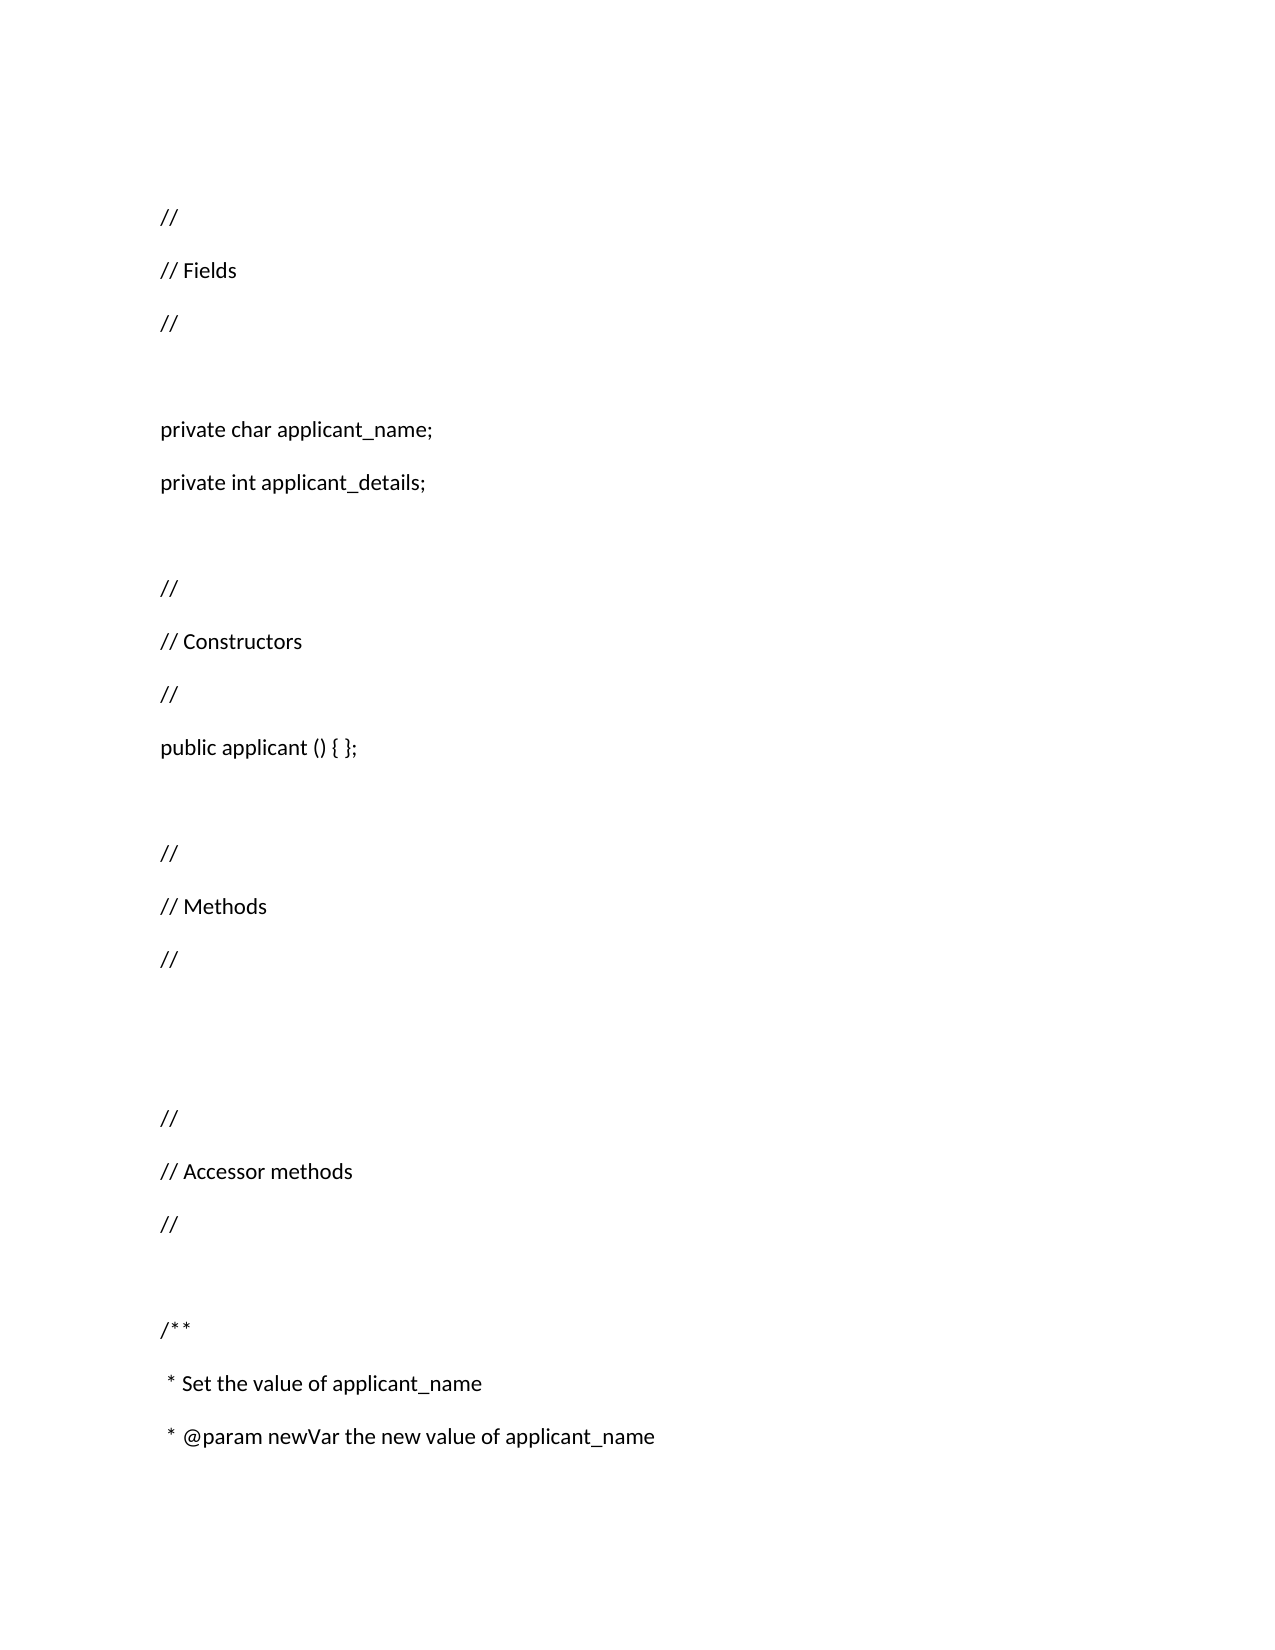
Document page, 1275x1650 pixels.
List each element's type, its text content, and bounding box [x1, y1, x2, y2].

text // [150, 309, 1125, 337]
text // [150, 1104, 1125, 1132]
text private char applicant_name; [150, 415, 1125, 443]
text * @param newVar the new value of applicant_name [150, 1422, 1125, 1451]
text // Fields [150, 256, 1125, 284]
text // Constructors [150, 627, 1125, 655]
text // [150, 574, 1125, 602]
text // Accessor methods [150, 1157, 1125, 1185]
text // [150, 680, 1125, 708]
text // [150, 203, 1125, 231]
text // [150, 1210, 1125, 1238]
text /** [150, 1316, 1125, 1344]
text // [150, 839, 1125, 867]
text // [150, 945, 1125, 973]
text public applicant () { }; [150, 733, 1125, 761]
text * Set the value of applicant_name [150, 1369, 1125, 1397]
text // Methods [150, 892, 1125, 920]
text private int applicant_details; [150, 468, 1125, 496]
